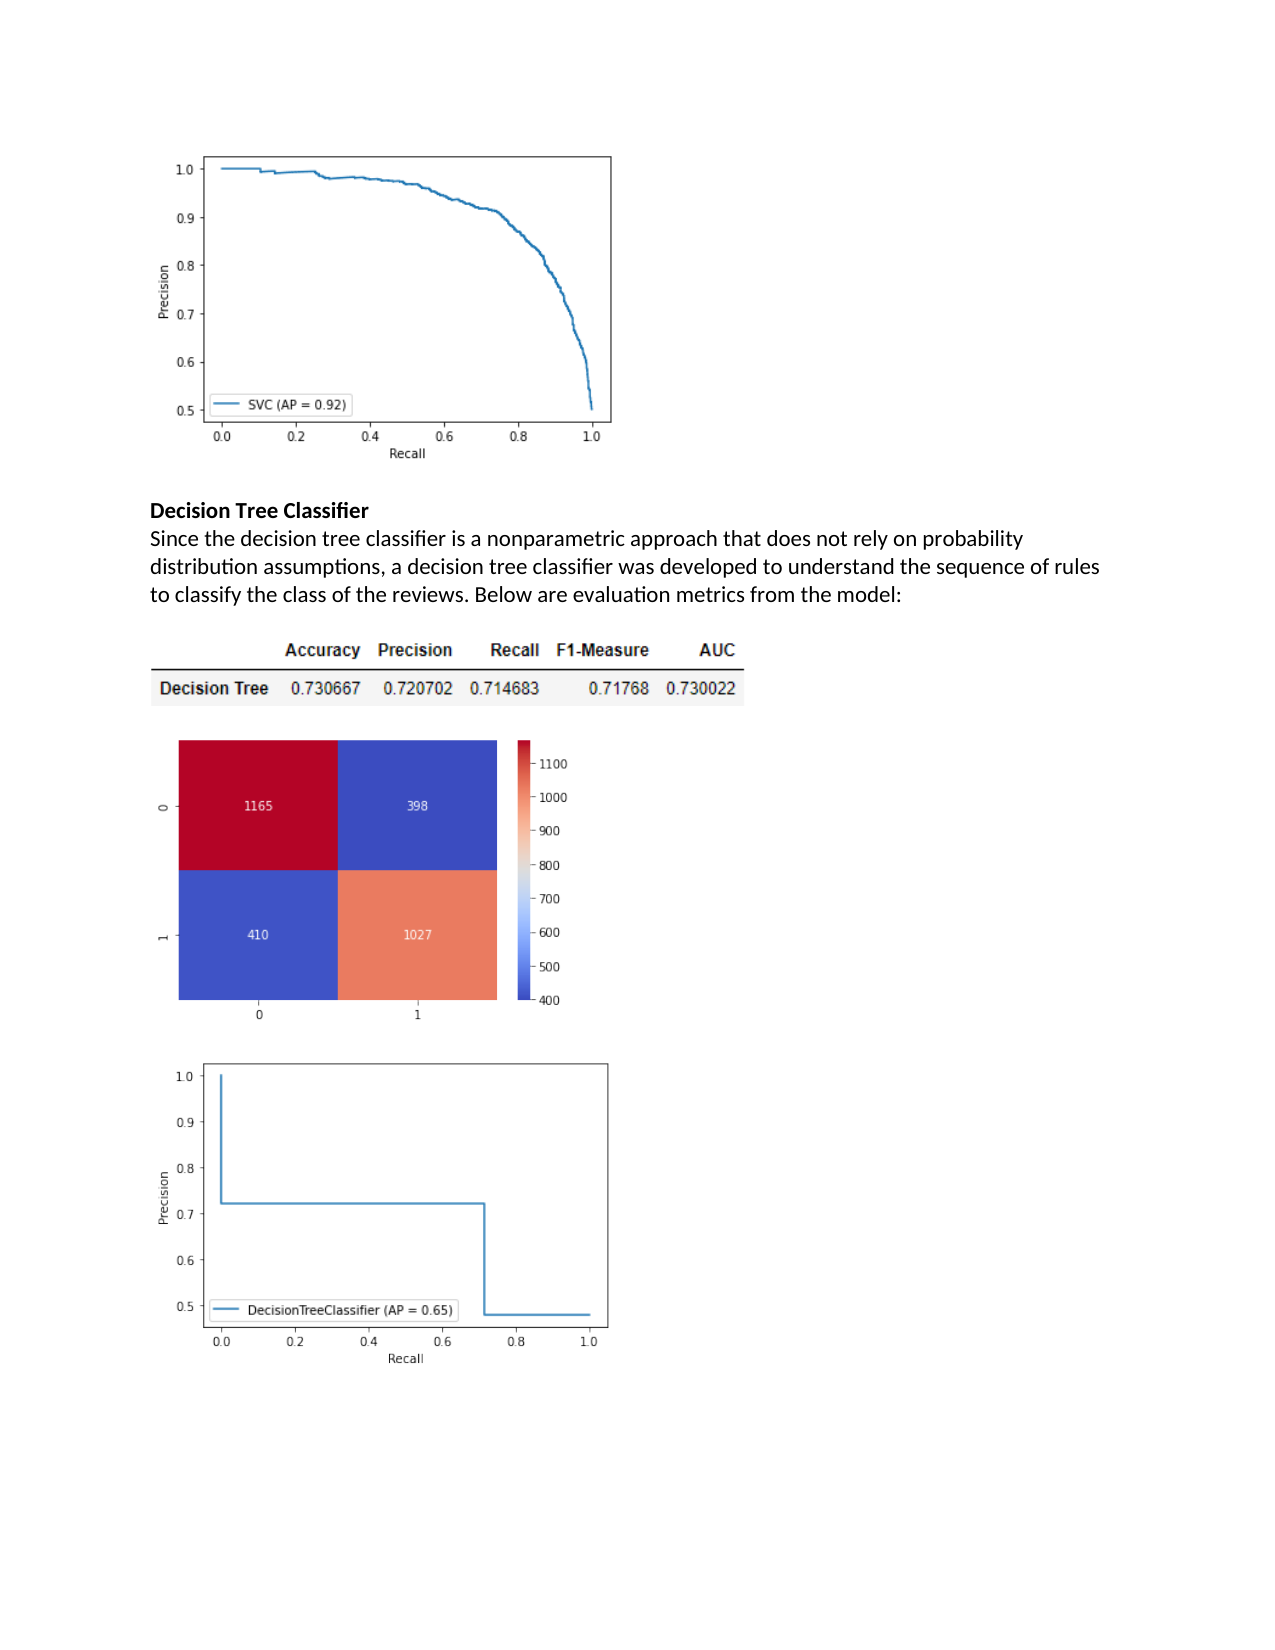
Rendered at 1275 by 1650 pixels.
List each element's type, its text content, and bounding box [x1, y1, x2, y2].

picture [150, 150, 619, 468]
picture [150, 733, 577, 1029]
text Decision Tree Classifier [150, 496, 1125, 524]
picture [150, 1056, 616, 1373]
text Since the decision tree classifier is a nonparametric approach that does not rely on probability distribution assumptions, a decision tree classifier was developed to understand the sequence of rules to classify the class of the reviews. Below are evaluation metrics from the model: [150, 524, 1125, 608]
picture [150, 636, 747, 706]
